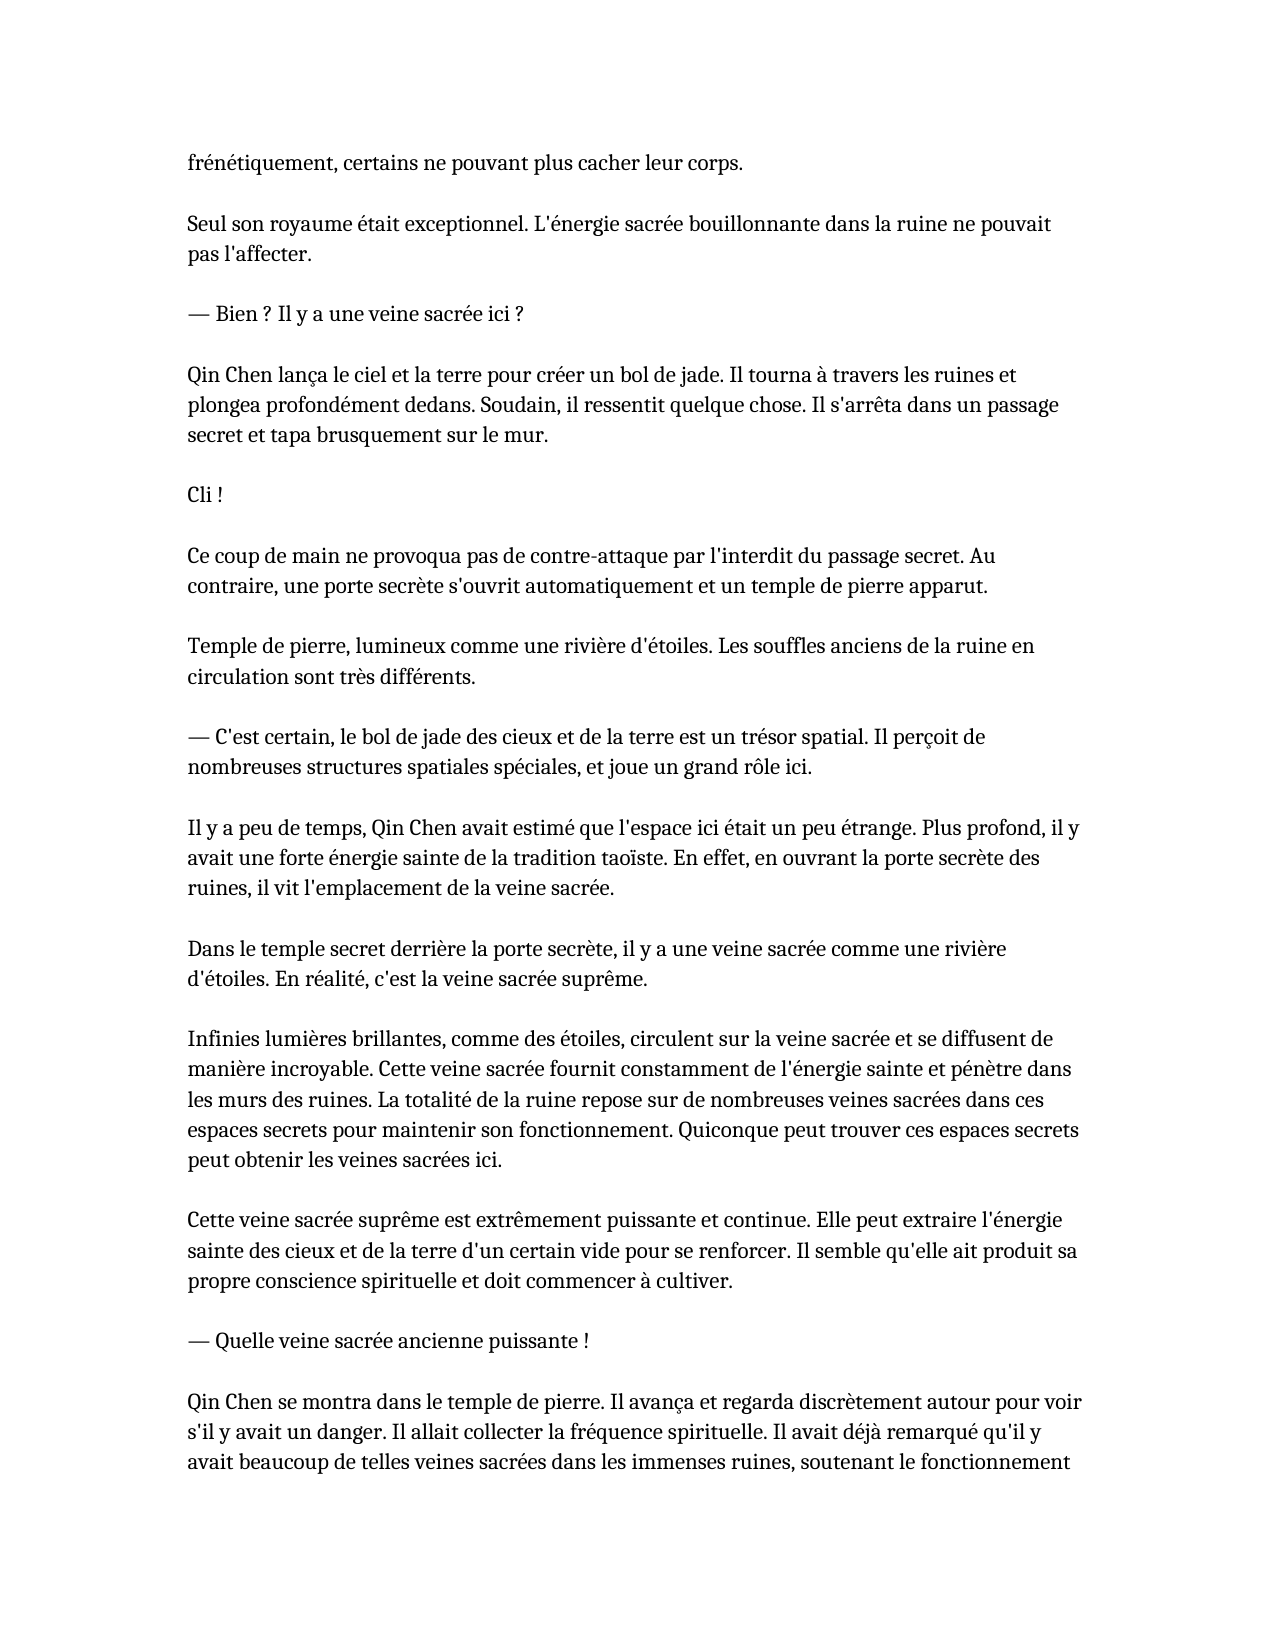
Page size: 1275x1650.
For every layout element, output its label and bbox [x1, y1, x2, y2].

text [187, 150, 1087, 1475]
